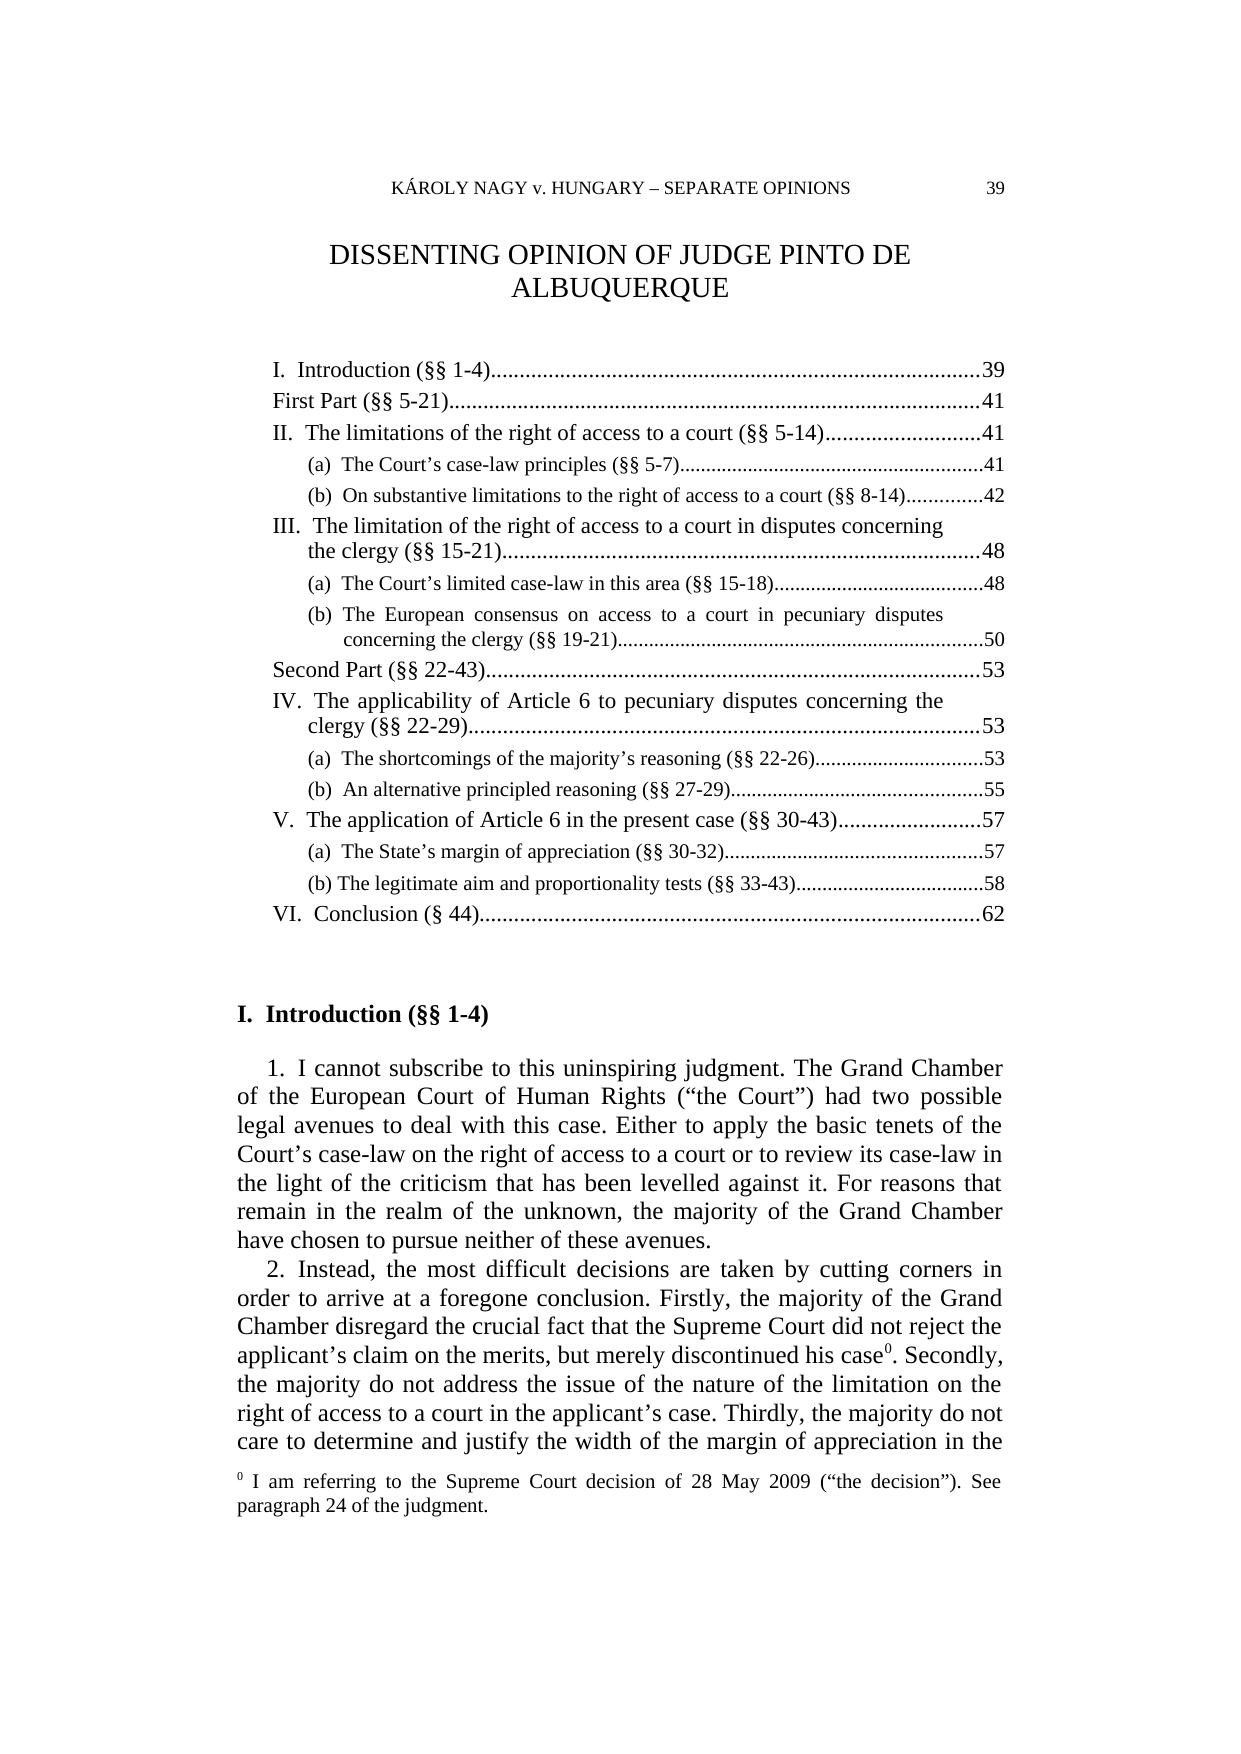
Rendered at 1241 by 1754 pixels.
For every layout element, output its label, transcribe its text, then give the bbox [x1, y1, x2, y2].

text III. The limitation of the right of access to a court in disputes concerning the clergy (§§ 15-21) 48 [272, 514, 944, 564]
text VI. Conclusion (§ 44) 62 [272, 901, 944, 926]
text (b) On substantive limitations to the right of access to a court (§§ 8-14) 42 [308, 483, 944, 508]
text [237, 1254, 1003, 1455]
text First Part (§§ 5-21) 41 [272, 389, 944, 414]
text (a) The State’s margin of appreciation (§§ 30-32) 57 [308, 839, 944, 864]
text I. Introduction (§§ 1-4) 39 [272, 358, 944, 383]
text (a) The Court’s limited case-law in this area (§§ 15-18) 48 [308, 570, 944, 595]
text IV. The applicability of Article 6 to pecuniary disputes concerning the clergy (§§ 22-29) 53 [272, 689, 944, 739]
text 1. I cannot subscribe to this uninspiring judgment. The Grand Chamber of the European Court of Human Rights (“the Court”) had two possible legal avenues to deal with this case. Either to apply the basic tenets of the Court’s case-law on the right of access to a court or to review its case-law in the light of the criticism that has been levelled against it. For reasons that remain in the realm of the unknown, the majority of the Grand Chamber have chosen to pursue neither of these avenues. [237, 1053, 1003, 1254]
title DISSENTING OPINION OF JUDGE PINTO DE ALBUQUERQUE [237, 237, 1003, 304]
text (b) The European consensus on access to a court in pecuniary disputes concerning the clergy (§§ 19-21) 50 [308, 601, 944, 651]
text I. Introduction (§§ 1-4) [237, 999, 1003, 1028]
text (a) The Court’s case-law principles (§§ 5-7) 41 [308, 451, 944, 476]
text II. The limitations of the right of access to a court (§§ 5-14) 41 [272, 420, 944, 445]
text V. The application of Article 6 in the present case (§§ 30-43) 57 [272, 808, 944, 833]
text (a) The shortcomings of the majority’s reasoning (§§ 22-26) 53 [308, 745, 944, 770]
text (b) An alternative principled reasoning (§§ 27-29) 55 [308, 776, 944, 801]
text (b) The legitimate aim and proportionality tests (§§ 33-43) 58 [308, 870, 944, 895]
text Second Part (§§ 22-43) 53 [272, 658, 944, 683]
